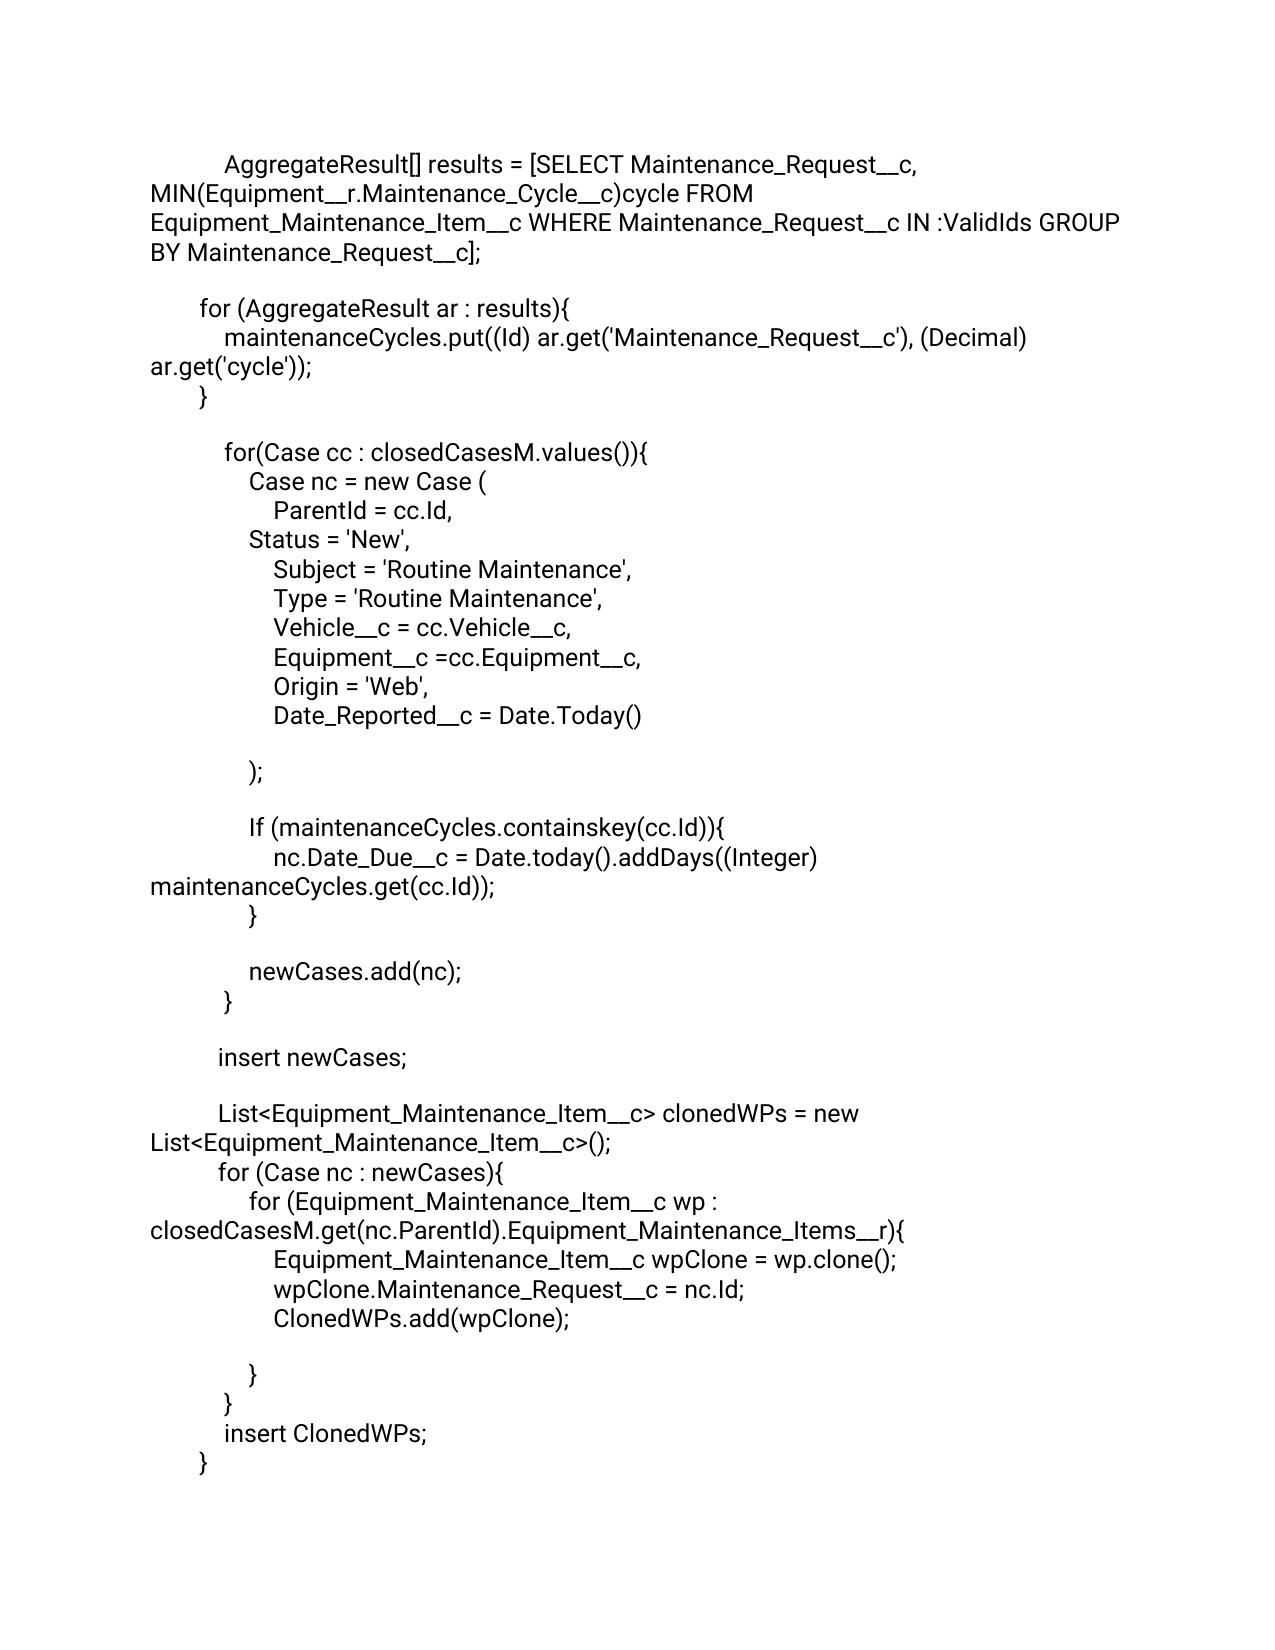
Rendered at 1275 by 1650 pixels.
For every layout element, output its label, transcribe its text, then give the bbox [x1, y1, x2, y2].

text ParentId = cc.Id, [150, 496, 1125, 526]
text } [150, 901, 1125, 931]
text Equipment_Maintenance_Item__c wpClone = wp.clone(); [150, 1246, 1125, 1275]
text } [150, 987, 1125, 1016]
text nc.Date_Due__c = Date.today().addDays((Integer) maintenanceCycles.get(cc.Id)); [150, 843, 1125, 901]
text maintenanceCycles.put((Id) ar.get('Maintenance_Request__c'), (Decimal) ar.get('cycle')); [150, 323, 1125, 382]
text Origin = 'Web', [150, 672, 1125, 701]
text Subject = 'Routine Maintenance', [150, 555, 1125, 584]
text } [150, 382, 1125, 411]
text Vehicle__c = cc.Vehicle__c, [150, 613, 1125, 643]
text ); [150, 757, 1125, 787]
text insert newCases; [150, 1043, 1125, 1072]
text } [150, 1389, 1125, 1419]
text } [150, 1360, 1125, 1389]
text ClonedWPs.add(wpClone); [150, 1304, 1125, 1333]
text Equipment__c =cc.Equipment__c, [150, 643, 1125, 672]
text for (AggregateResult ar : results){ [150, 294, 1125, 323]
text Status = 'New', [150, 526, 1125, 555]
text for (Equipment_Maintenance_Item__c wp : closedCasesM.get(nc.ParentId).Equipment_Maintenance_Items__r){ [150, 1187, 1125, 1246]
text insert ClonedWPs; [150, 1419, 1125, 1448]
text newCases.add(nc); [150, 958, 1125, 987]
text If (maintenanceCycles.containskey(cc.Id)){ [150, 814, 1125, 843]
text AggregateResult[] results = [SELECT Maintenance_Request__c, MIN(Equipment__r.Maintenance_Cycle__c)cycle FROM Equipment_Maintenance_Item__c WHERE Maintenance_Request__c IN :ValidIds GROUP BY Maintenance_Request__c]; [150, 150, 1125, 267]
text Case nc = new Case ( [150, 467, 1125, 496]
text } [150, 1448, 1125, 1477]
text List<Equipment_Maintenance_Item__c> clonedWPs = new List<Equipment_Maintenance_Item__c>(); [150, 1099, 1125, 1158]
text Date_Reported__c = Date.Today() [150, 701, 1125, 731]
text wpClone.Maintenance_Request__c = nc.Id; [150, 1275, 1125, 1304]
text Type = 'Routine Maintenance', [150, 584, 1125, 613]
text for (Case nc : newCases){ [150, 1158, 1125, 1187]
text for(Case cc : closedCasesM.values()){ [150, 438, 1125, 467]
